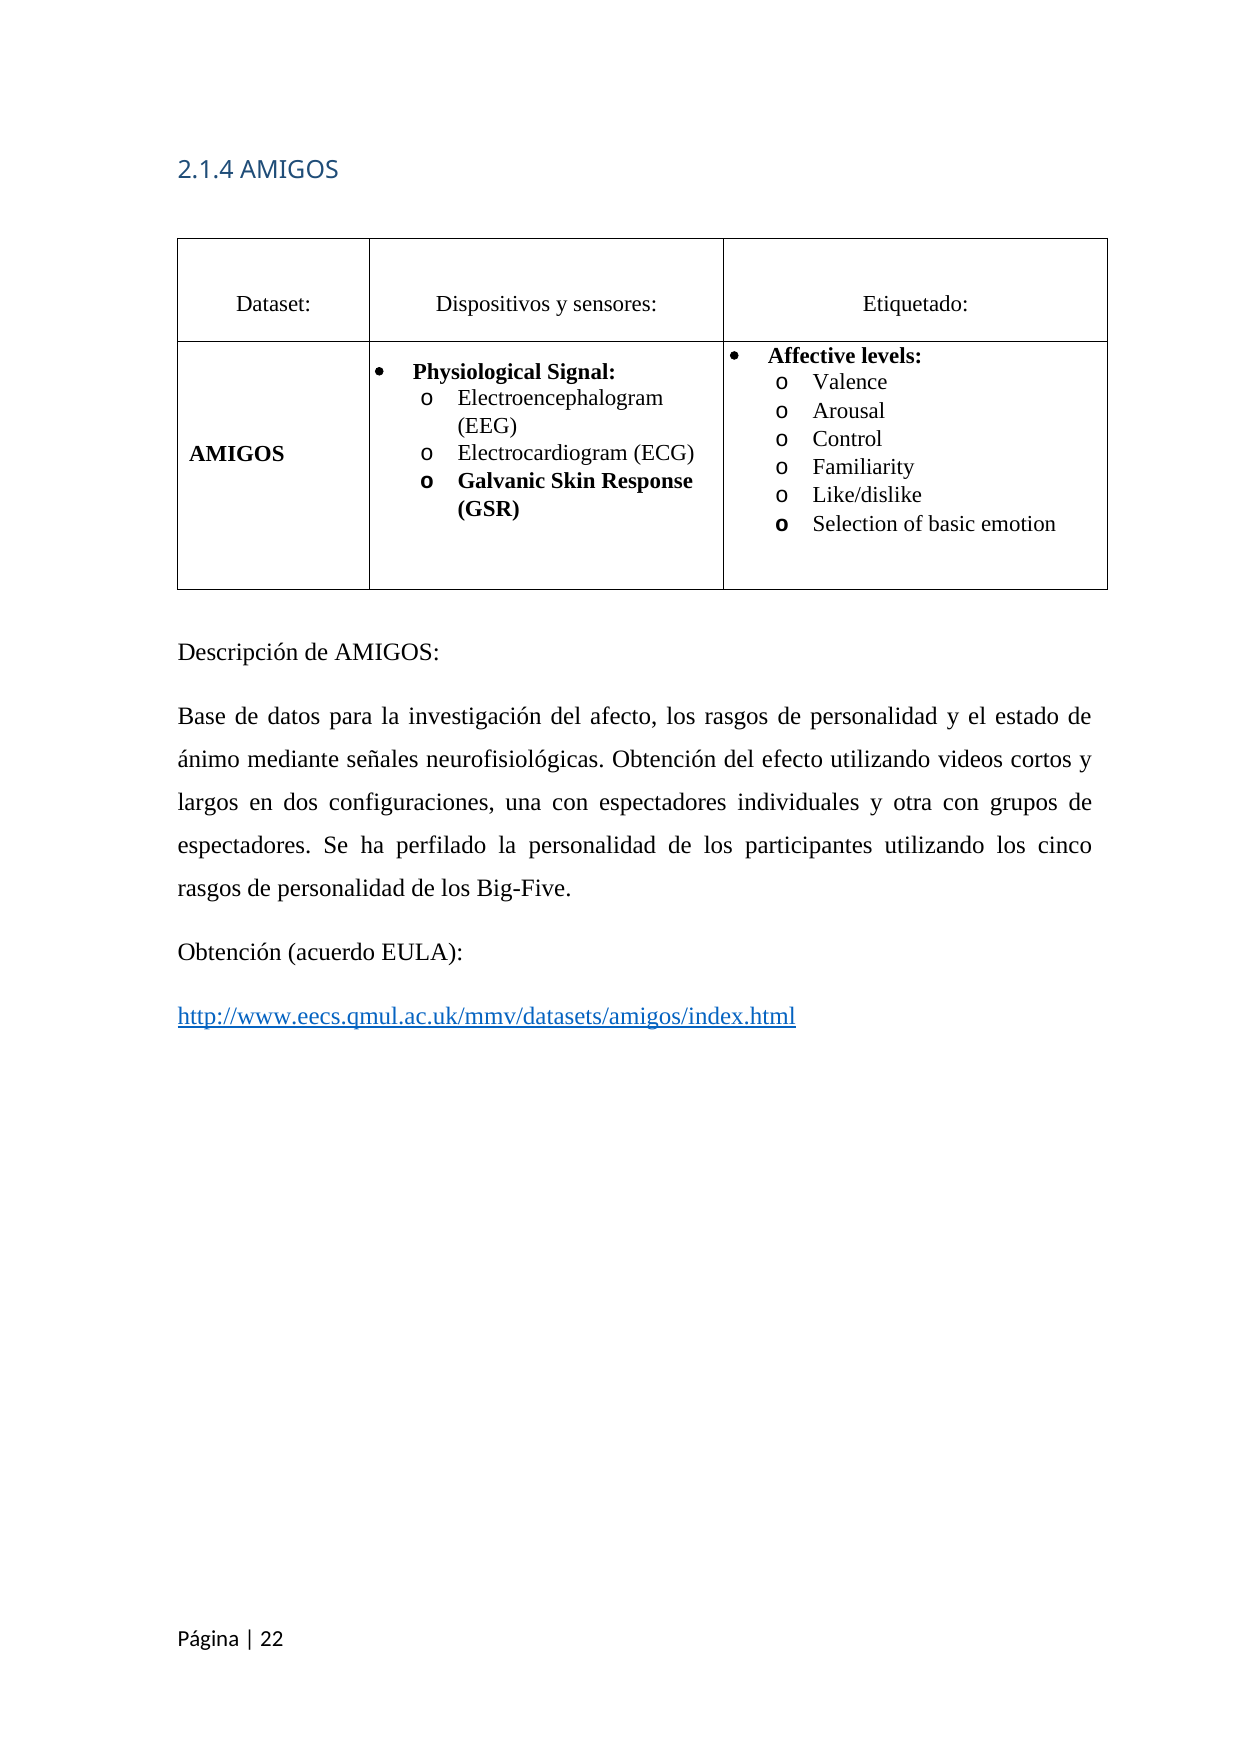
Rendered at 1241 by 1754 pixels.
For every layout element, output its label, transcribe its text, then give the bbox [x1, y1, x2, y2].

table_header Dispositivos y sensores: [370, 239, 723, 341]
text Base de datos para la investigación del afecto, los rasgos de personalidad y el estado de ánimo mediante señales neurofisiológicas. Obtención del efecto utilizando videos cortos y largos en dos configuraciones, una con espectadores individuales y otra con grupos de espectadores. Se ha perfilado la personalidad de los participantes utilizando los cinco rasgos de personalidad de los Big-Five. [177, 701, 1092, 902]
table_header Etiquetado: [724, 239, 1107, 341]
text Descripción de AMIGOS: [177, 637, 1092, 666]
table_cell AMIGOS [178, 342, 369, 589]
text http://www.eecs.qmul.ac.uk/mmv/datasets/amigos/index.html [177, 1001, 1092, 1030]
table_cell Physiological Signal: Electroencephalogram (EEG) Electrocardiogram (ECG) Galvanic Skin Response (GSR) [370, 342, 723, 589]
table_cell Affective levels: Valence Arousal Control Familiarity Like/dislike Selection of basic emotion [724, 342, 1107, 589]
text Obtención (acuerdo EULA): [177, 937, 1092, 966]
subtitle 2.1.4 AMIGOS [177, 152, 1092, 186]
table_header Dataset: [178, 239, 369, 341]
